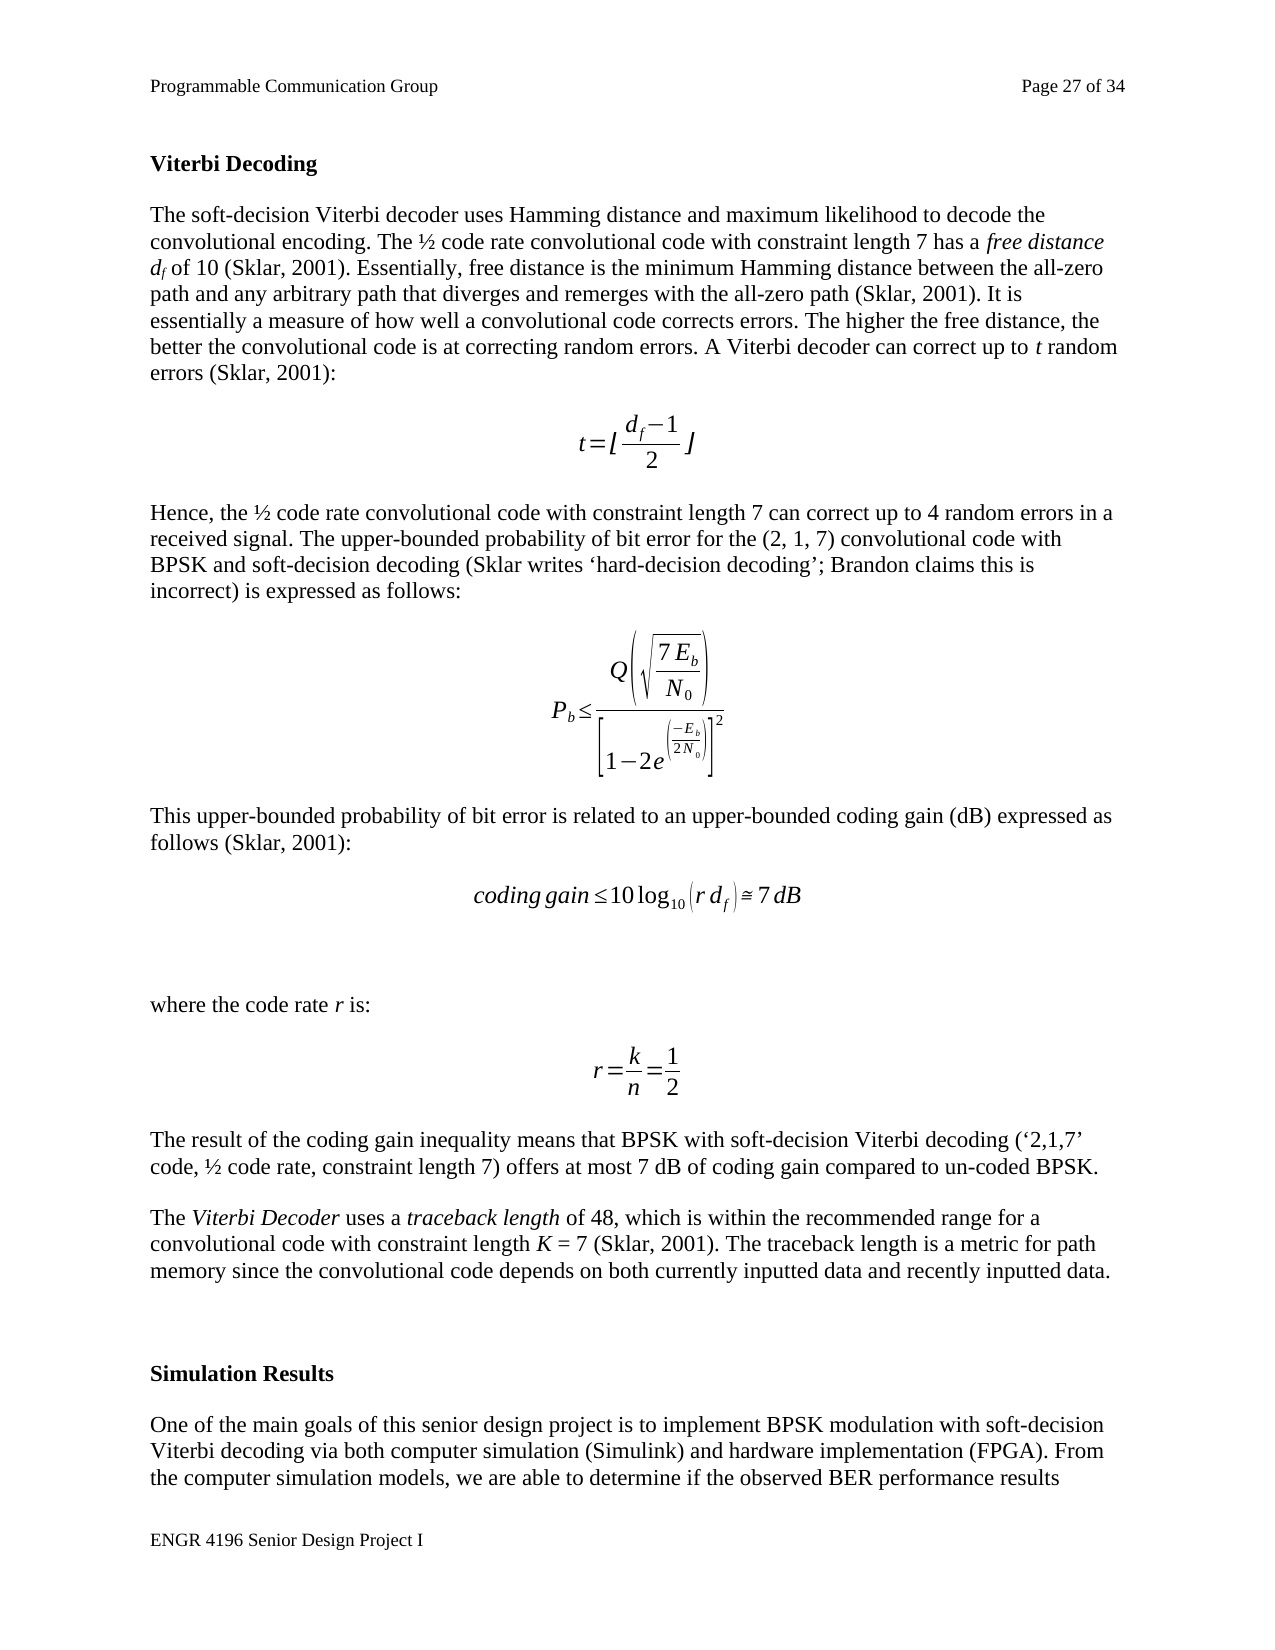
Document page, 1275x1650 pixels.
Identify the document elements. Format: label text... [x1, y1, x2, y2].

text where the code rate r is: [150, 991, 1125, 1017]
text Hence, the ½ code rate convolutional code with constraint length 7 can correct up to 4 random errors in a received signal. The upper-bounded probability of bit error for the (2, 1, 7) convolutional code with BPSK and soft-decision decoding (Sklar writes ‘hard-decision decoding’; Brandon claims this is incorrect) is expressed as follows: [150, 498, 1125, 604]
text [150, 1411, 1125, 1490]
text The result of the coding gain inequality means that BPSK with soft-decision Viterbi decoding (‘2,1,7’ code, ½ code rate, constraint length 7) offers at most 7 dB of coding gain compared to un-coded BPSK. [150, 1126, 1125, 1179]
text This upper-bounded probability of bit error is related to an upper-bounded coding gain (dB) expressed as follows (Sklar, 2001): [150, 802, 1125, 855]
text The Viterbi Decoder uses a traceback length of 48, which is within the recommended range for a convolutional code with constraint length K = 7 (Sklar, 2001). The traceback length is a metric for path memory since the convolutional code depends on both currently inputted data and recently inputted data. [150, 1204, 1125, 1283]
text Simulation Results [150, 1359, 1125, 1386]
text The soft-decision Viterbi decoder uses Hamming distance and maximum likelihood to decode the convolutional encoding. The ½ code rate convolutional code with constraint length 7 has a free distance df of 10 (Sklar, 2001). Essentially, free distance is the minimum Hamming distance between the all-zero path and any arbitrary path that diverges and remerges with the all-zero path (Sklar, 2001). It is essentially a measure of how well a convolutional code corrects errors. The higher the free distance, the better the convolutional code is at correcting random errors. A Viterbi decoder can correct up to t random errors (Sklar, 2001): [150, 201, 1125, 386]
text Viterbi Decoding [150, 150, 1125, 176]
